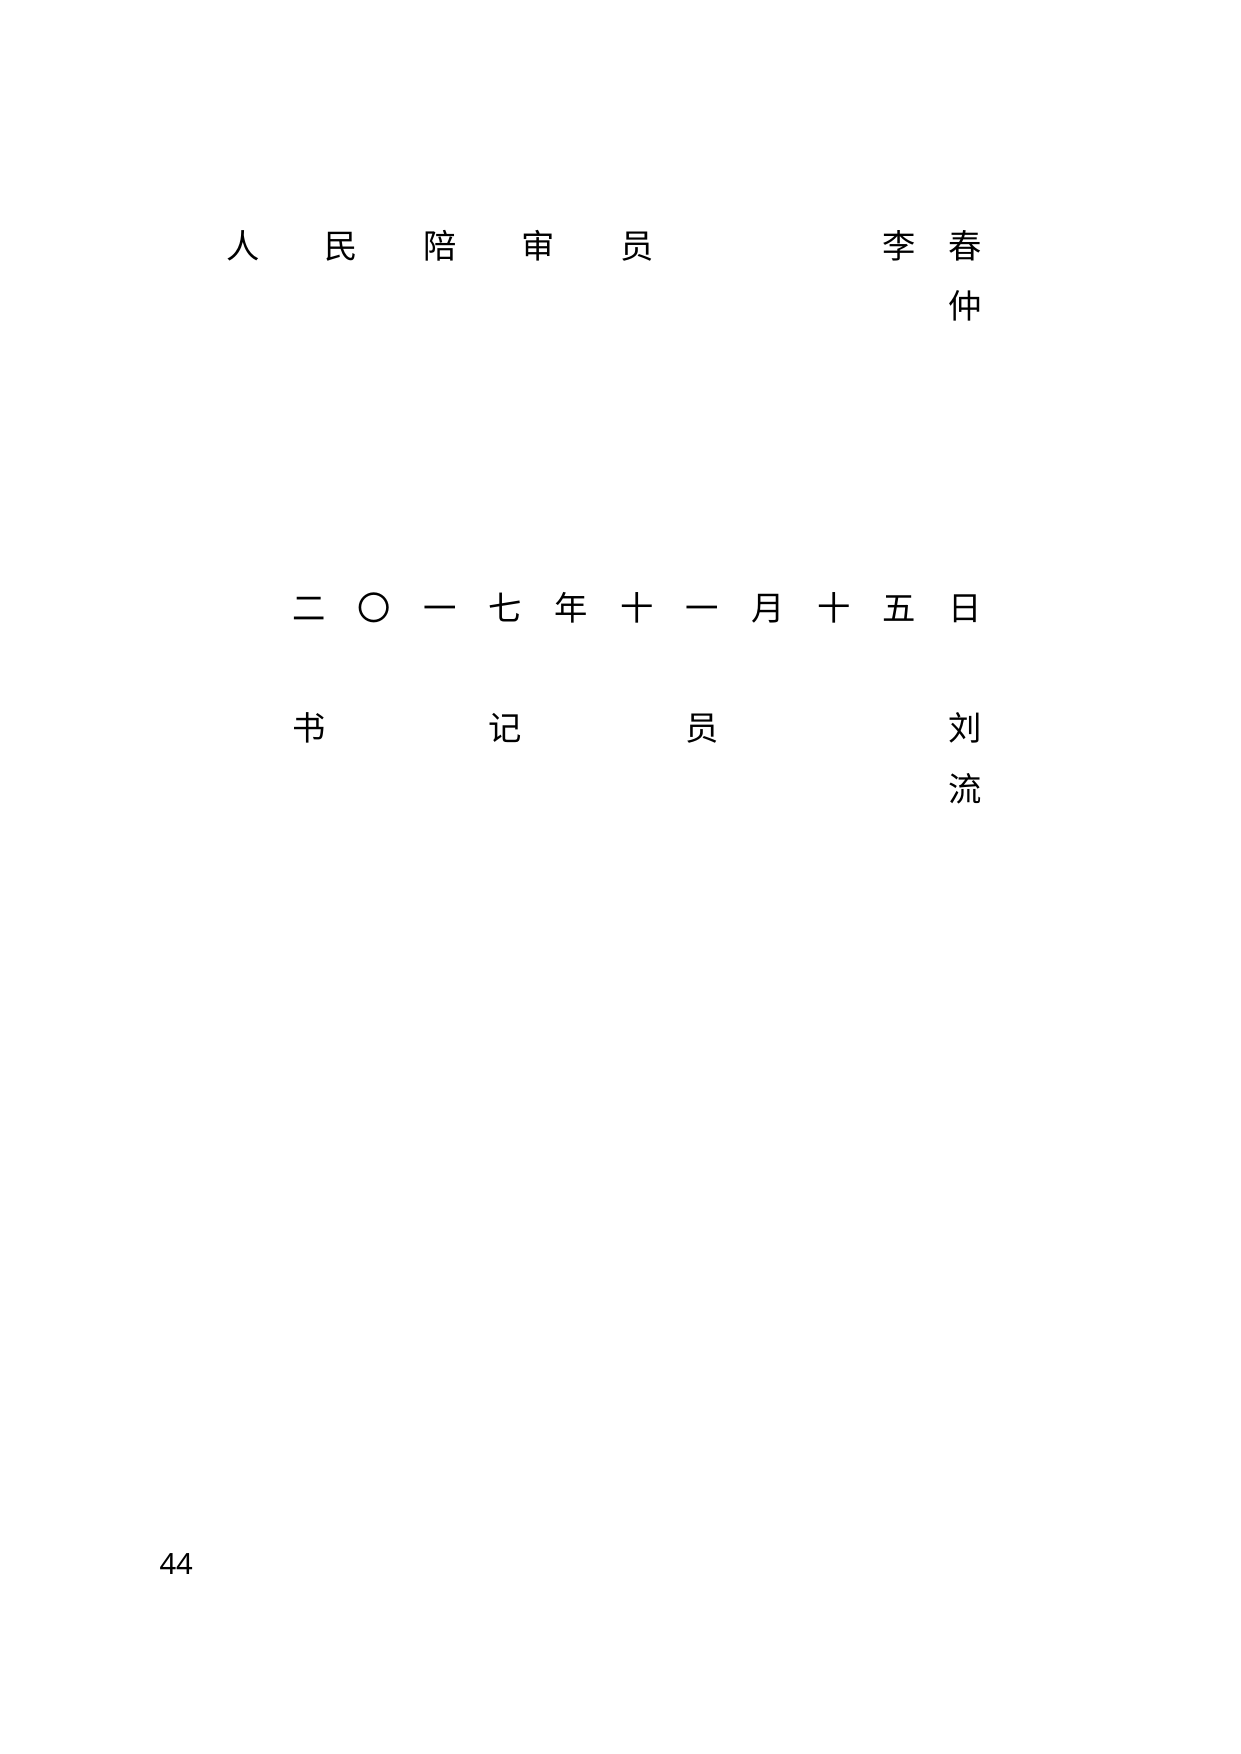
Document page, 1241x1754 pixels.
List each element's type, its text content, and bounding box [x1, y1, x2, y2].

text 书 记 员 刘 流 [161, 696, 1014, 817]
text 人 民 陪 审 员 李春仲 [161, 213, 1014, 334]
text 二〇一七年十一月十五日 [161, 575, 1014, 636]
